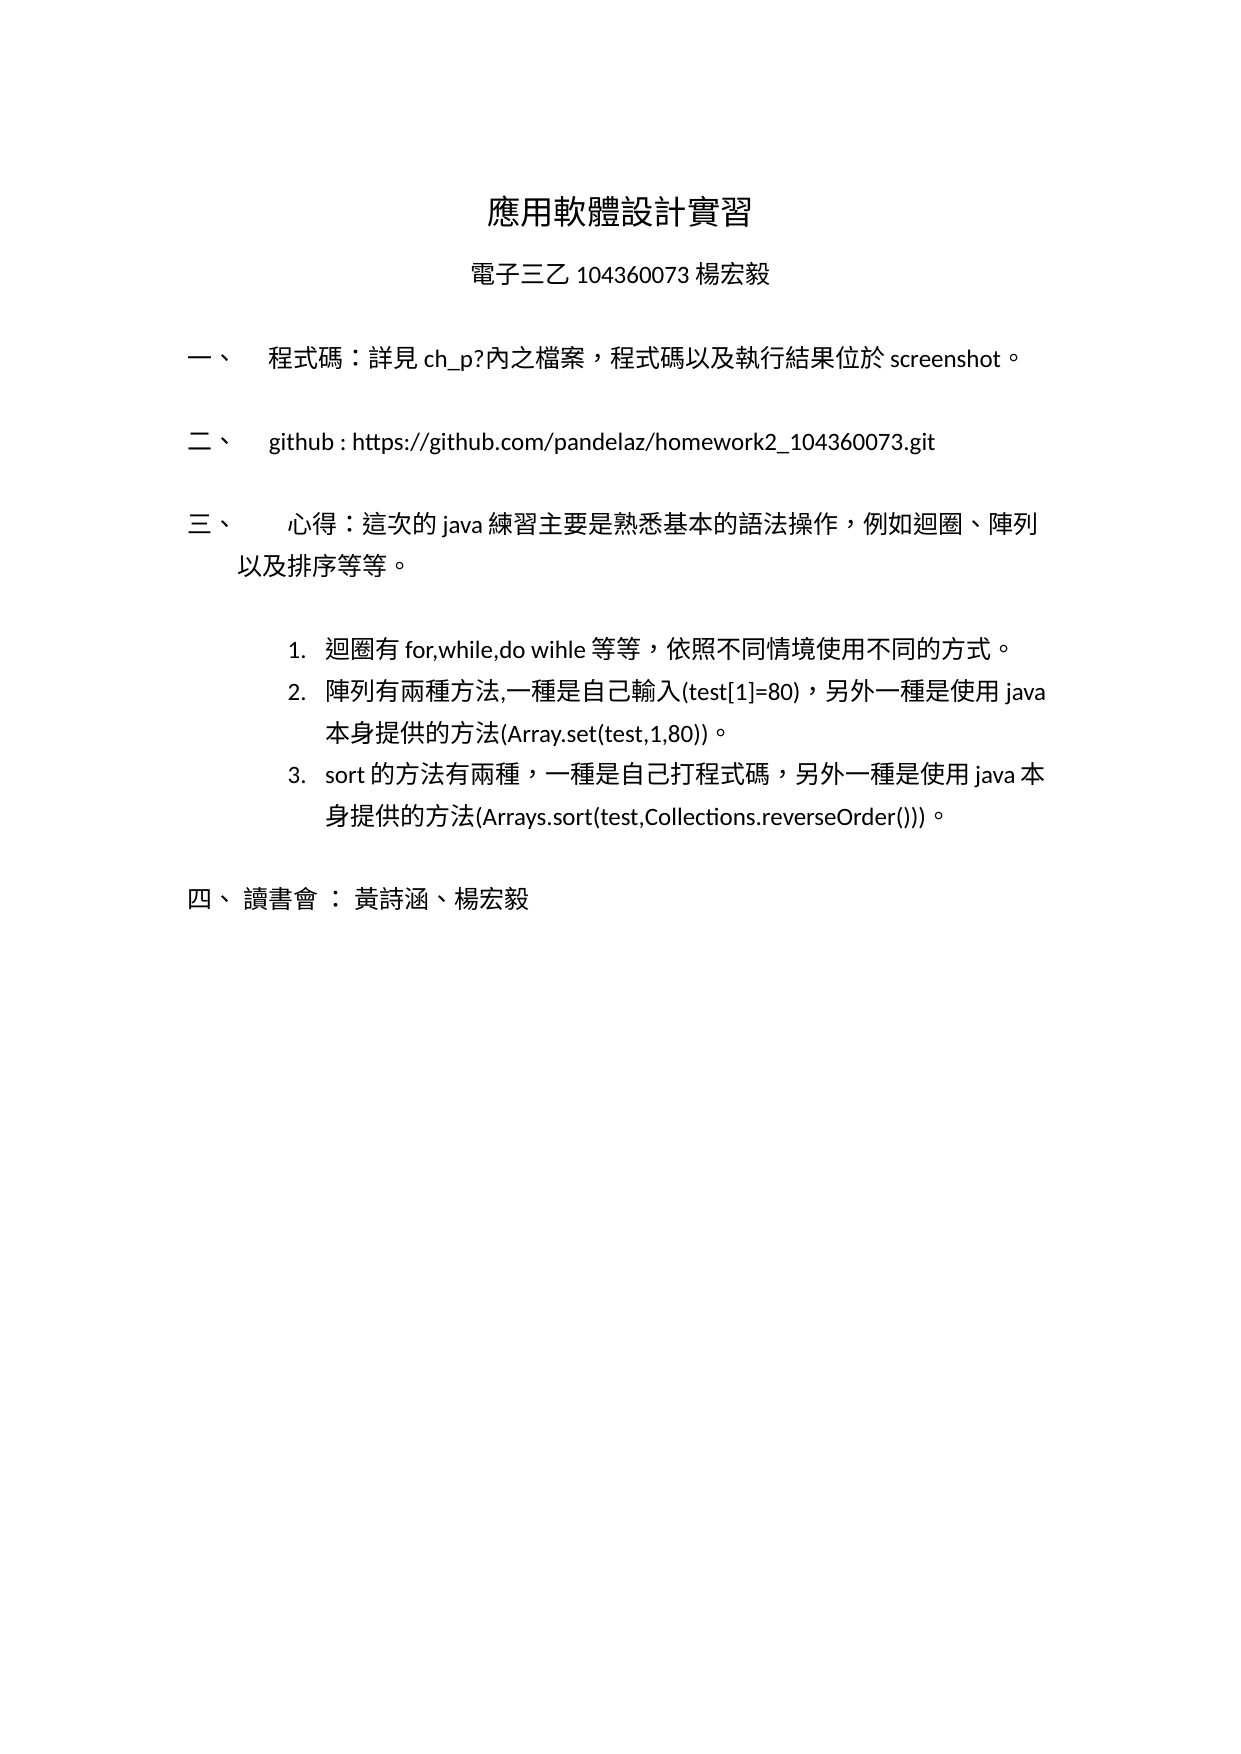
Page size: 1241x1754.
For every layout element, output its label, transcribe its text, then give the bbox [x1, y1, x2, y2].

text 四、 讀書會 ： 黃詩涵、楊宏毅 [187, 877, 1053, 919]
list 迴圈有for,while,do wihle等等，依照不同情境使用不同的方式。 [287, 627, 1053, 669]
list 程式碼：詳見ch_p?內之檔案，程式碼以及執行結果位於screenshot。 [187, 335, 1053, 377]
list github : https://github.com/pandelaz/homework2_104360073.git [187, 419, 1053, 460]
list 陣列有兩種方法,一種是自己輸入(test[1]=80)，另外一種是使用java本身提供的方法(Array.set(test,1,80))。 [287, 669, 1053, 752]
text 電子三乙 104360073 楊宏毅 [187, 252, 1053, 294]
list 心得：這次的java練習主要是熟悉基本的語法操作，例如迴圈、陣列以及排序等等。 [187, 502, 1053, 585]
list sort的方法有兩種，一種是自己打程式碼，另外一種是使用java本身提供的方法(Arrays.sort(test,Collections.reverseOrder()))。 [287, 752, 1053, 835]
text 應用軟體設計實習 [187, 169, 1053, 252]
